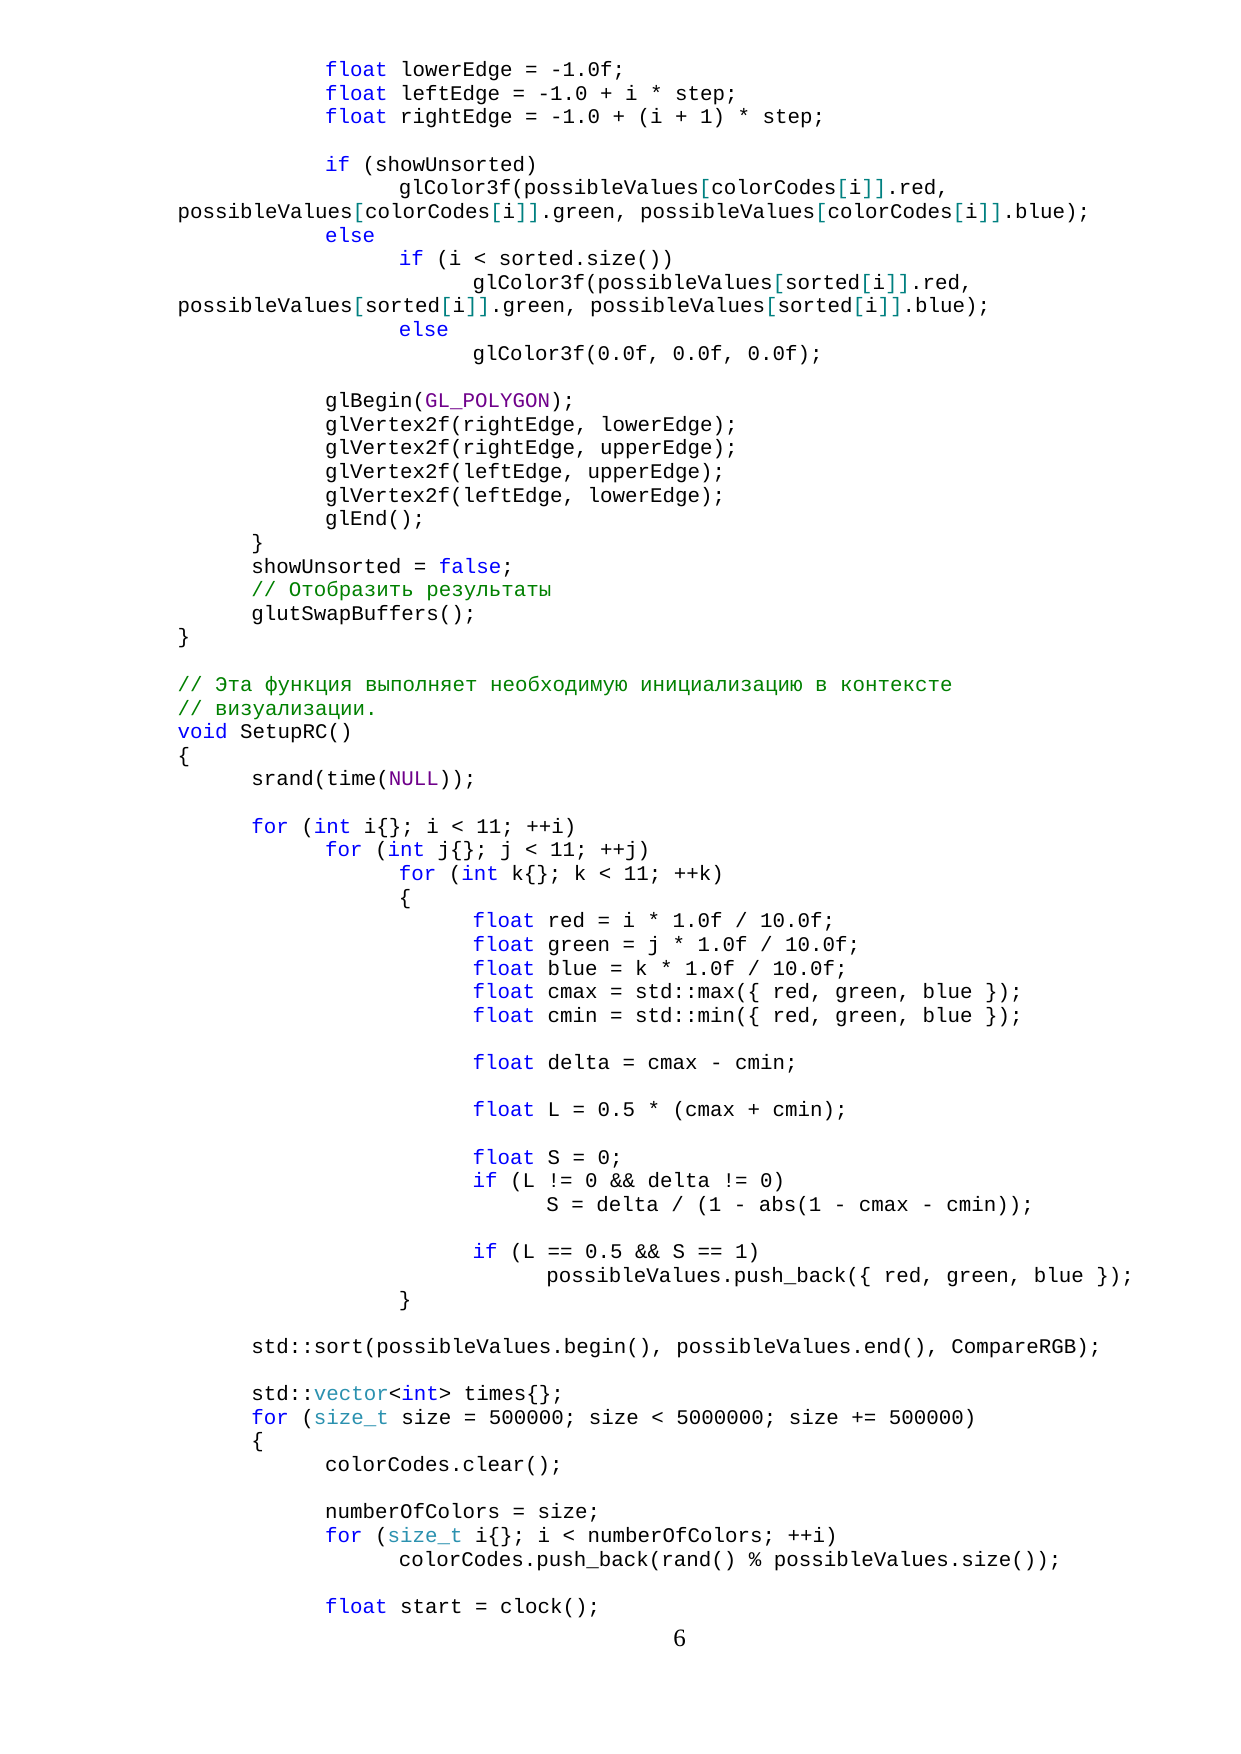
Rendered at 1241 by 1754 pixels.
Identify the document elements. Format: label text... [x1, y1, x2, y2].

text void SetupRC() [177, 721, 1181, 745]
text float cmin = std::min({ red, green, blue }); [177, 1005, 1181, 1028]
text glVertex2f(leftEdge, lowerEdge); [177, 485, 1181, 508]
text showUnsorted = false; [177, 556, 1181, 579]
text float start = clock(); [177, 1596, 1181, 1620]
text float cmax = std::max({ red, green, blue }); [177, 981, 1181, 1005]
text { [177, 1431, 1181, 1454]
text glBegin(GL_POLYGON); [177, 390, 1181, 414]
text } [177, 627, 1181, 650]
text // Отобразить результаты [177, 579, 1181, 603]
text for (size_t size = 500000; size < 5000000; size += 500000) [177, 1407, 1181, 1431]
text if (i < sorted.size()) [177, 248, 1181, 272]
text float green = j * 1.0f / 10.0f; [177, 934, 1181, 958]
text numberOfColors = size; [177, 1501, 1181, 1525]
text { [177, 745, 1181, 768]
text float blue = k * 1.0f / 10.0f; [177, 958, 1181, 981]
text for (int j{}; j < 11; ++j) [177, 839, 1181, 863]
text float lowerEdge = -1.0f; [177, 59, 1181, 83]
text // визуализации. [177, 697, 1181, 721]
text float S = 0; [177, 1147, 1181, 1170]
text float L = 0.5 * (cmax + cmin); [177, 1099, 1181, 1123]
text std::vector<int> times{}; [177, 1383, 1181, 1407]
text if (L == 0.5 && S == 1) [177, 1241, 1181, 1265]
text glVertex2f(rightEdge, upperEdge); [177, 437, 1181, 461]
text for (size_t i{}; i < numberOfColors; ++i) [177, 1525, 1181, 1549]
text float delta = cmax - cmin; [177, 1052, 1181, 1076]
text glVertex2f(leftEdge, upperEdge); [177, 461, 1181, 485]
text glColor3f(possibleValues[sorted[i]].red, possibleValues[sorted[i]].green, possibleValues[sorted[i]].blue); [177, 272, 1181, 319]
text glutSwapBuffers(); [177, 603, 1181, 627]
text glEnd(); [177, 508, 1181, 532]
text possibleValues.push_back({ red, green, blue }); [177, 1265, 1181, 1289]
text glVertex2f(rightEdge, lowerEdge); [177, 414, 1181, 437]
text S = delta / (1 - abs(1 - cmax - cmin)); [177, 1194, 1181, 1218]
text srand(time(NULL)); [177, 768, 1181, 792]
text if (L != 0 && delta != 0) [177, 1170, 1181, 1194]
text } [177, 1289, 1181, 1312]
text for (int k{}; k < 11; ++k) [177, 863, 1181, 887]
text { [177, 887, 1181, 910]
text } [177, 532, 1181, 556]
text float leftEdge = -1.0 + i * step; [177, 83, 1181, 106]
text if (showUnsorted) [177, 154, 1181, 177]
text colorCodes.clear(); [177, 1454, 1181, 1478]
text else [177, 224, 1181, 248]
text float red = i * 1.0f / 10.0f; [177, 910, 1181, 934]
text glColor3f(0.0f, 0.0f, 0.0f); [177, 343, 1181, 366]
text colorCodes.push_back(rand() % possibleValues.size()); [177, 1549, 1181, 1572]
text for (int i{}; i < 11; ++i) [177, 816, 1181, 839]
text glColor3f(possibleValues[colorCodes[i]].red, possibleValues[colorCodes[i]].green, possibleValues[colorCodes[i]].blue); [177, 177, 1181, 224]
text else [177, 319, 1181, 343]
text std::sort(possibleValues.begin(), possibleValues.end(), CompareRGB); [177, 1336, 1181, 1359]
text float rightEdge = -1.0 + (i + 1) * step; [177, 106, 1181, 130]
text // Эта функция выполняет необходимую инициализацию в контексте [177, 674, 1181, 697]
